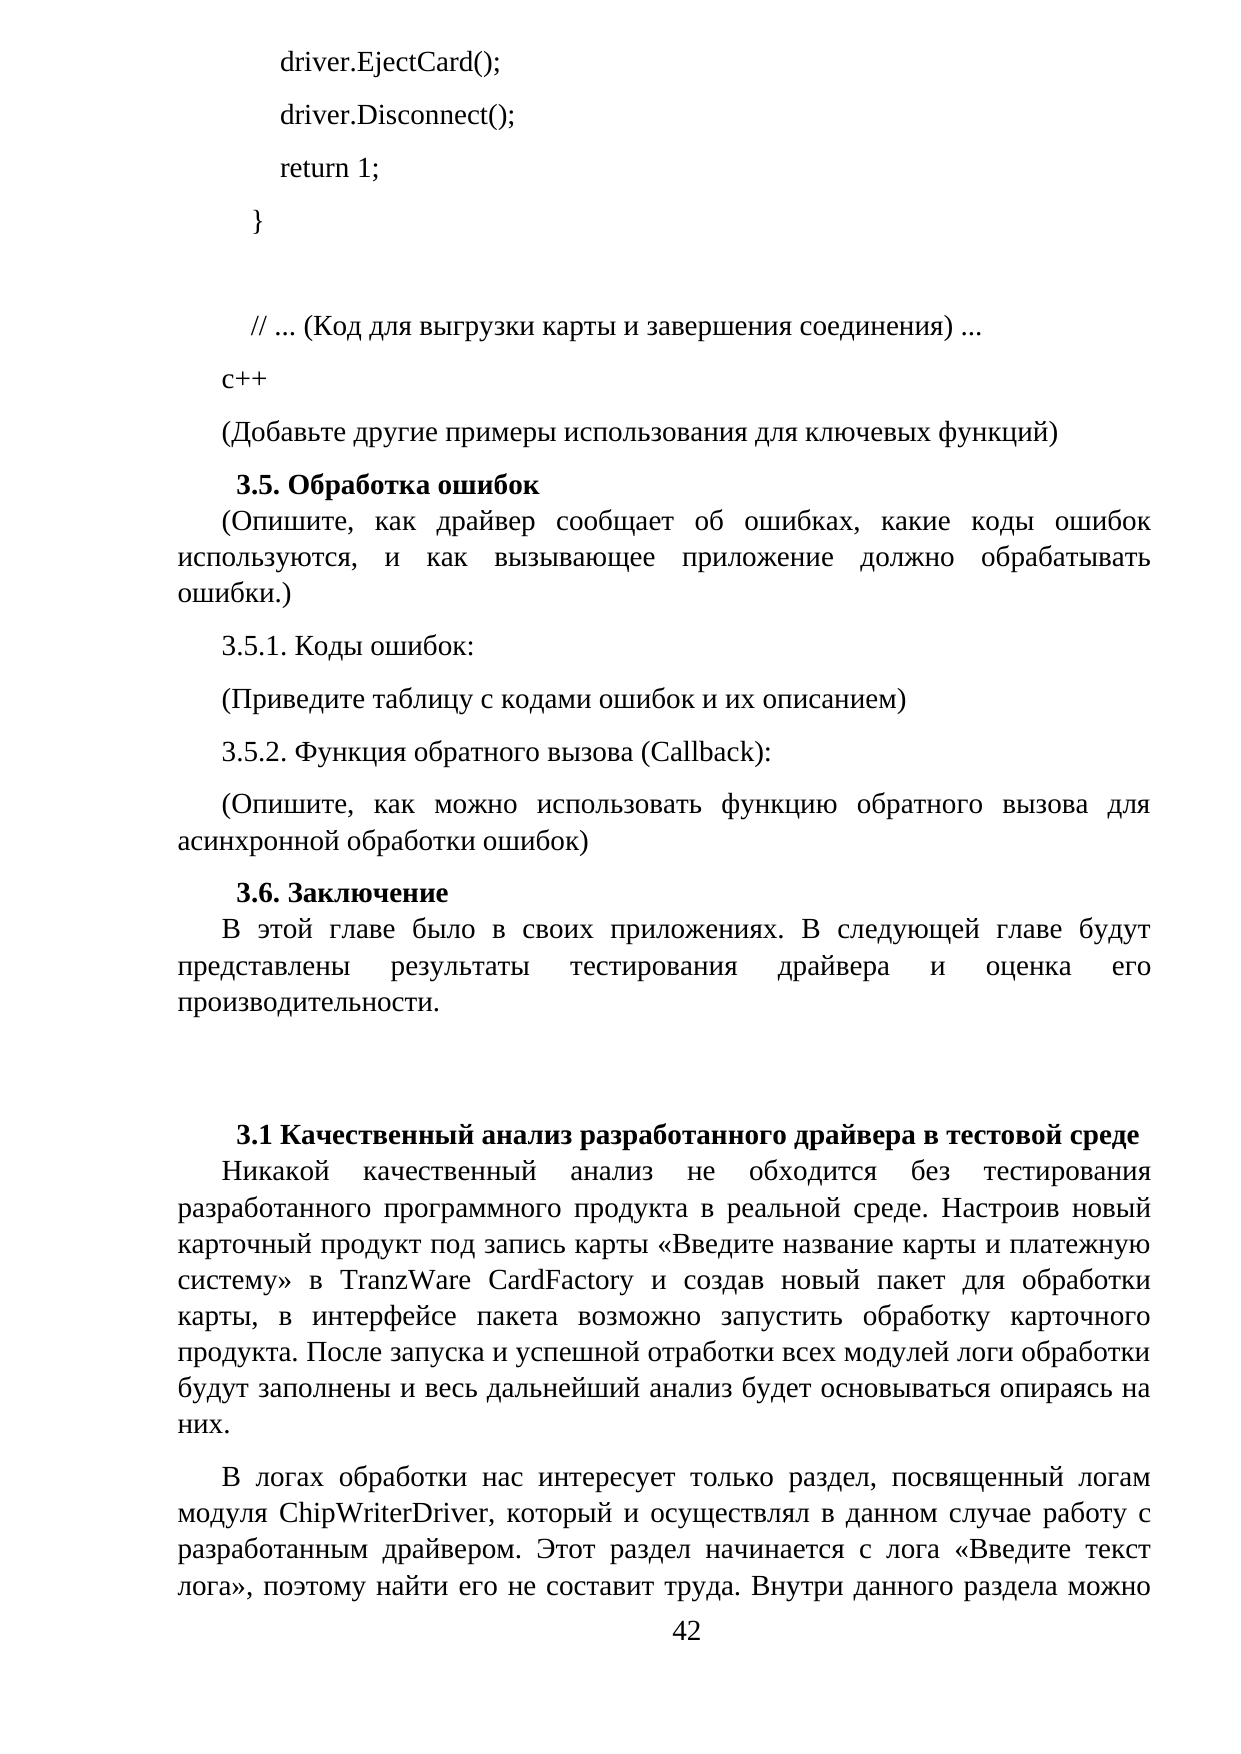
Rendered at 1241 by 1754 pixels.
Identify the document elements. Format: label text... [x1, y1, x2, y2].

text // ... (Код для выгрузки карты и завершения соединения) ... [177, 308, 1152, 342]
subtitle 3.5. Обработка ошибок [177, 467, 1152, 500]
text } [177, 203, 1152, 236]
text driver.Disconnect(); [177, 97, 1152, 131]
subtitle 3.1 Качественный анализ разработанного драйвера в тестовой среде [177, 1117, 1152, 1151]
subtitle 3.6. Заключение [177, 876, 1152, 909]
text Никакой качественный анализ не обходится без тестирования разработанного программного продукта в реальной среде. Настроив новый карточный продукт под запись карты «Введите название карты и платежную систему» в TranzWare CardFactory и создав новый пакет для обработки карты, в интерфейсе пакета возможно запустить обработку карточного продукта. После запуска и успешной отработки всех модулей логи обработки будут заполнены и весь дальнейший анализ будет основываться опираясь на них. [177, 1153, 1152, 1440]
text (Опишите, как можно использовать функцию обратного вызова для асинхронной обработки ошибок) [177, 787, 1152, 856]
text driver.EjectCard(); [177, 44, 1152, 78]
text (Добавьте другие примеры использования для ключевых функций) [177, 414, 1152, 448]
text 3.5.2. Функция обратного вызова (Callback): [177, 734, 1152, 767]
text c++ [177, 361, 1152, 395]
text return 1; [177, 150, 1152, 183]
text (Опишите, как драйвер сообщает об ошибках, какие коды ошибок используются, и как вызывающее приложение должно обрабатывать ошибки.) [177, 503, 1152, 609]
text 3.5.1. Коды ошибок: [177, 628, 1152, 662]
text В этой главе было в своих приложениях. В следующей главе будут представлены результаты тестирования драйвера и оценка его производительности. [177, 912, 1152, 1017]
text (Приведите таблицу с кодами ошибок и их описанием) [177, 681, 1152, 714]
